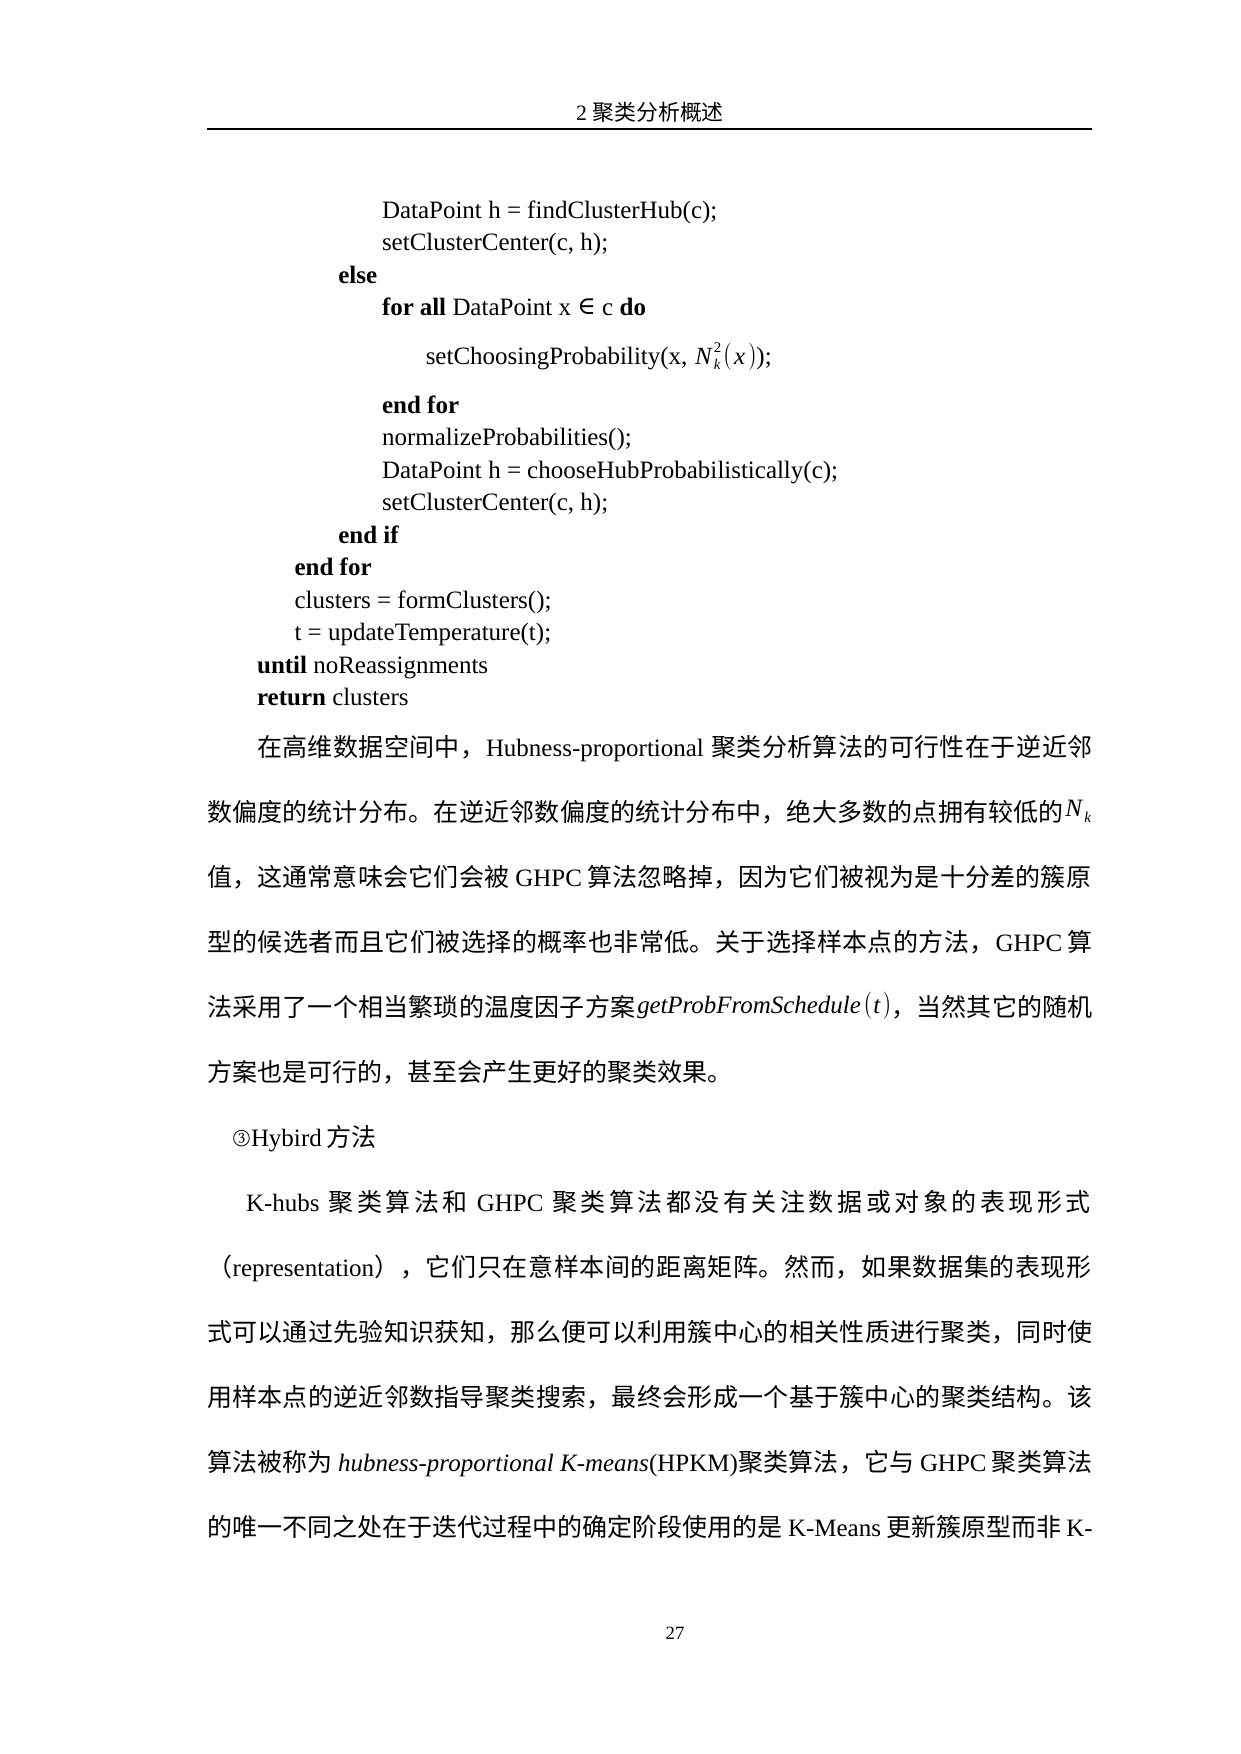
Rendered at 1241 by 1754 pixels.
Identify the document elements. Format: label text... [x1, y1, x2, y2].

text ​ end for [207, 550, 1092, 583]
text ​ DataPoint h = chooseHubProbabilistically(c); [207, 453, 1092, 485]
text ​ for all DataPoint x c do [207, 290, 1092, 323]
text return clusters [207, 680, 1092, 713]
text 在高维数据空间中，Hubness-proportional 聚类分析算法的可行性在于逆近邻数偏度的统计分布。在逆近邻数偏度的统计分布中，绝大多数的点拥有较低的值，这通常意味会它们会被GHPC算法忽略掉，因为它们被视为是十分差的簇原型的候选者而且它们被选择的概率也非常低。关于选择样本点的方法，GHPC算法采用了一个相当繁琐的温度因子方案，当然其它的随机方案也是可行的，甚至会产生更好的聚类效果。 [207, 713, 1092, 1103]
text ​ DataPoint h = findClusterHub(c); [207, 193, 1092, 225]
text ​ else [207, 258, 1092, 290]
text ​ t = updateTemperature(t); [207, 615, 1092, 648]
text ​ setChoosingProbability(x, ); [207, 323, 1092, 388]
text ​ setClusterCenter(c, h); [207, 225, 1092, 258]
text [207, 1168, 1092, 1558]
text ​ normalizeProbabilities(); [207, 420, 1092, 453]
text until noReassignments [207, 648, 1092, 680]
text ​ clusters = formClusters(); [207, 583, 1092, 615]
text ​ end if [207, 518, 1092, 550]
text ​ end for [207, 388, 1092, 420]
text ​ setClusterCenter(c, h); [207, 485, 1092, 518]
text ③Hybird方法 [207, 1103, 1092, 1168]
